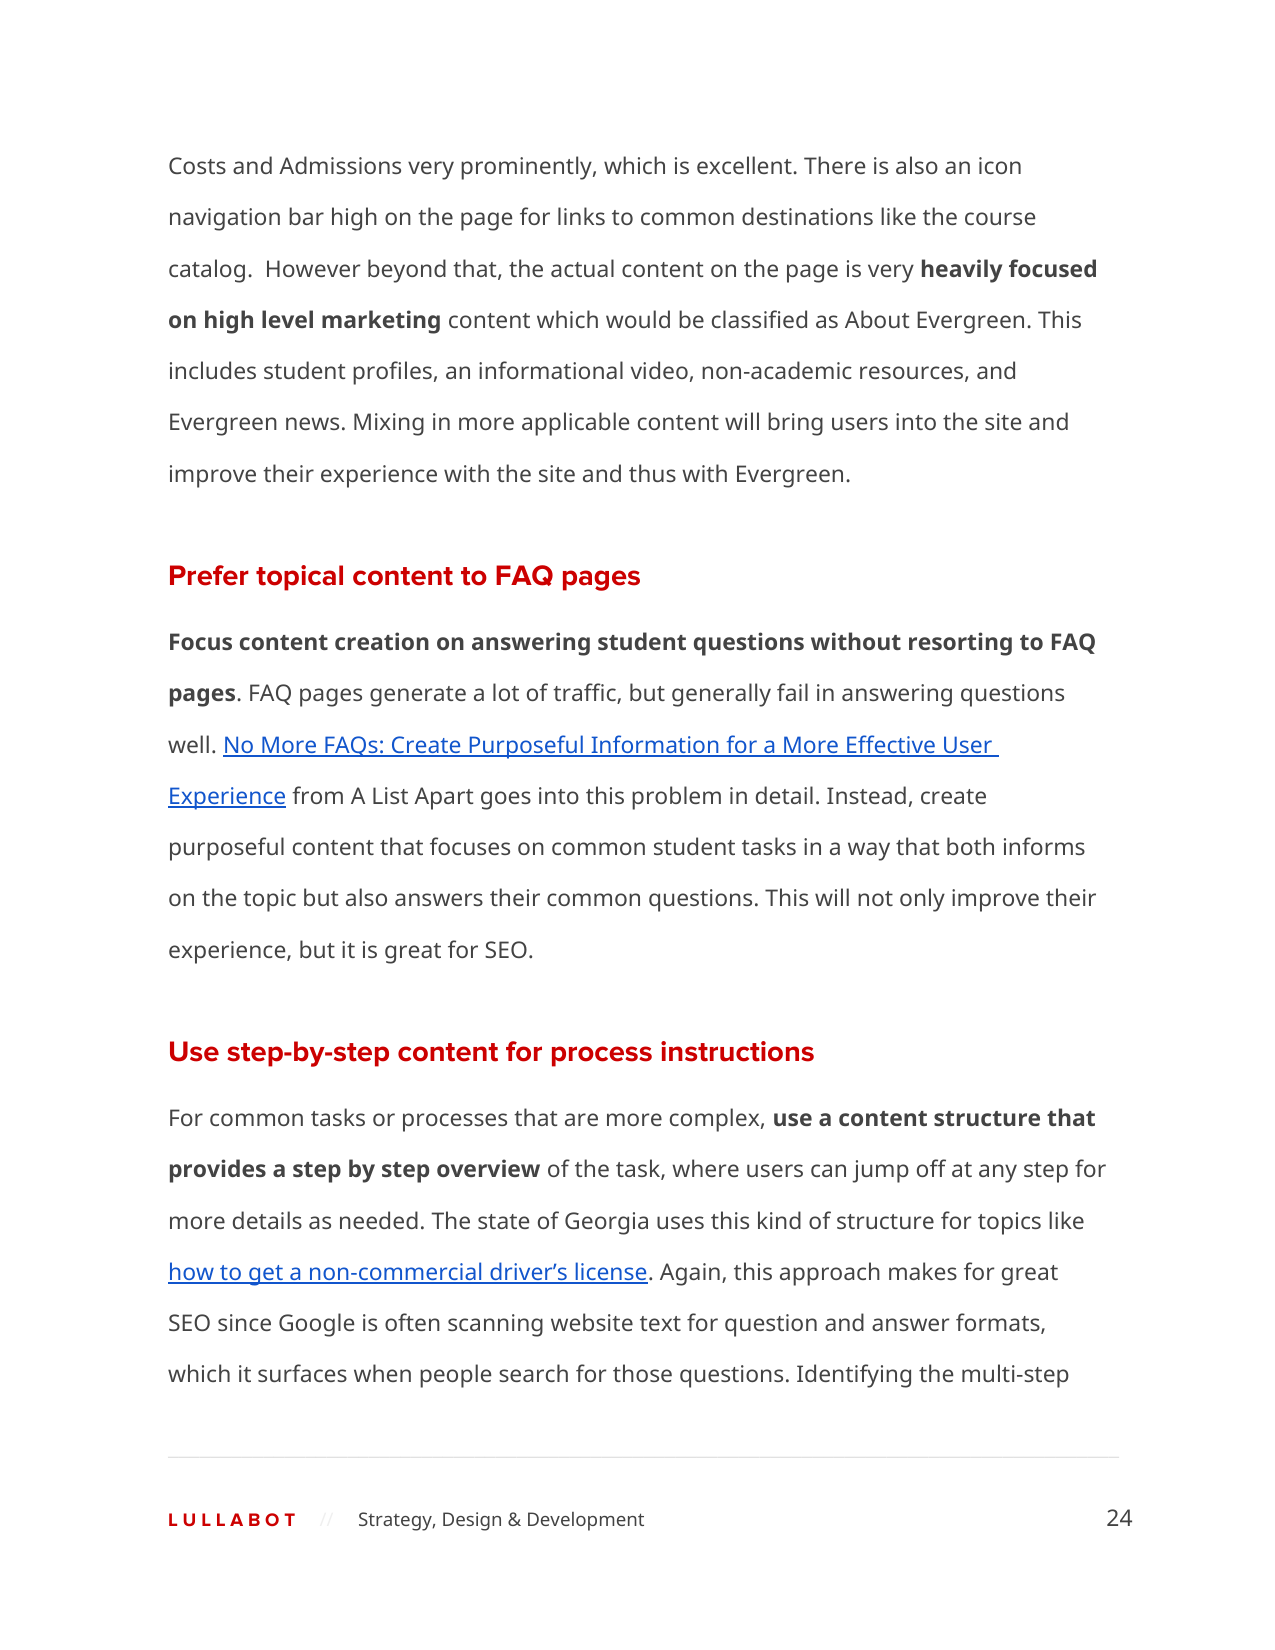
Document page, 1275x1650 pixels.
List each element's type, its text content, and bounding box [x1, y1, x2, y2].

subtitle Use step-by-step content for process instructions [168, 1035, 1107, 1070]
text Focus content creation on answering student questions without resorting to FAQ pages. FAQ pages generate a lot of traffic, but generally fail in answering questions well. No More FAQs: Create Purposeful Information for a More Effective User Experience from A List Apart goes into this problem in detail. Instead, create purposeful content that focuses on common student tasks in a way that both informs on the topic but also answers their common questions. This will not only improve their experience, but it is great for SEO. [168, 626, 1107, 965]
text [168, 1102, 1107, 1389]
subtitle Prefer topical content to FAQ pages [168, 559, 1107, 594]
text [168, 150, 1107, 489]
